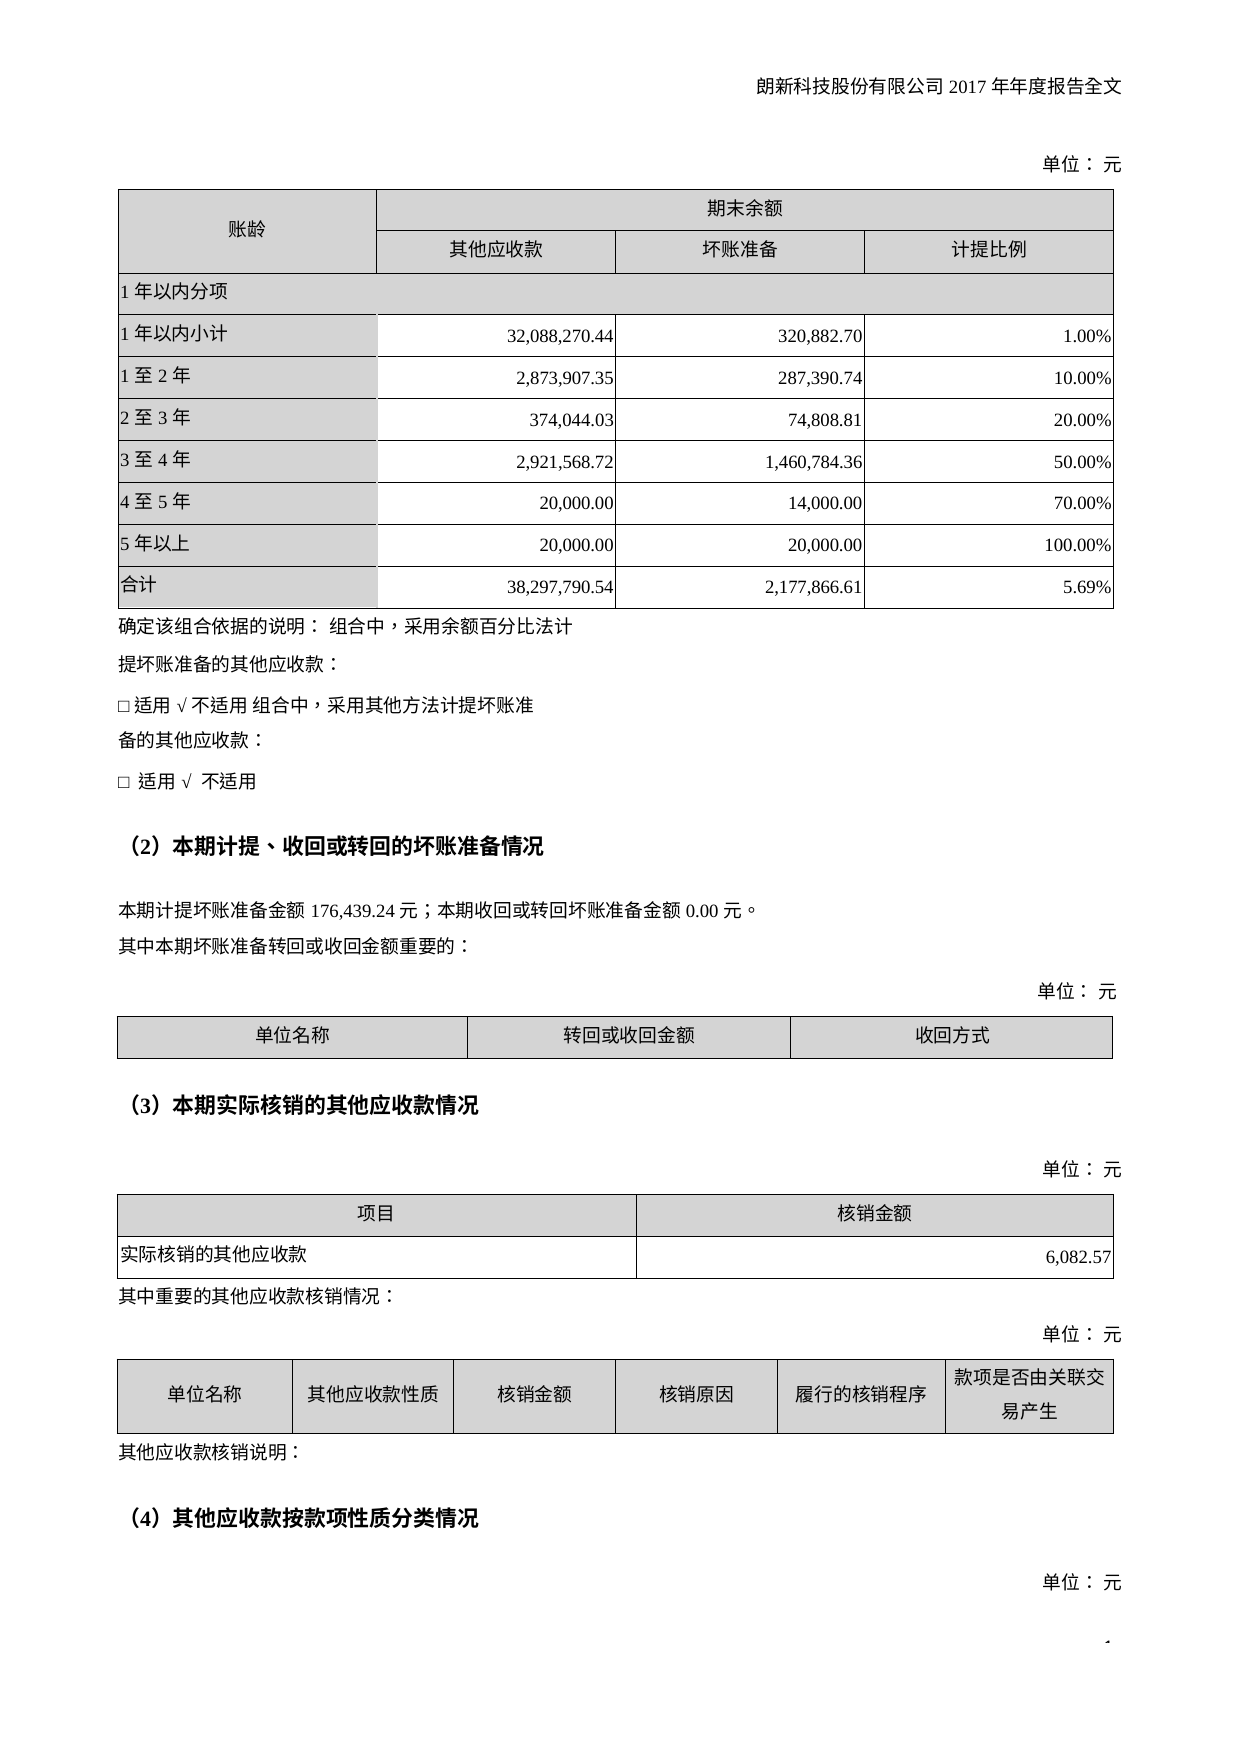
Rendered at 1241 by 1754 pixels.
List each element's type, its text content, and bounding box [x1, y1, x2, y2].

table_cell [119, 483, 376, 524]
text 单位： 元 [1037, 978, 1138, 1004]
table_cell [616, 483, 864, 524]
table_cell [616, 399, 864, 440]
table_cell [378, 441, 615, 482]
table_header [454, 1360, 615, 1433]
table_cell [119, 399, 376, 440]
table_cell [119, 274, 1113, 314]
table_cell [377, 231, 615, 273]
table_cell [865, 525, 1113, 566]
text 确定该组合依据的说明： 组合中，采用余额百分比法计提坏账准备的其他应收款： [118, 614, 589, 677]
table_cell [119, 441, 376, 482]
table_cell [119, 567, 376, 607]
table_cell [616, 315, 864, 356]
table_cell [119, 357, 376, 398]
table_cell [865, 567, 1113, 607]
text 单位： 元 [102, 151, 1122, 177]
subtitle （4）其他应收款按款项性质分类情况 [118, 1502, 1122, 1532]
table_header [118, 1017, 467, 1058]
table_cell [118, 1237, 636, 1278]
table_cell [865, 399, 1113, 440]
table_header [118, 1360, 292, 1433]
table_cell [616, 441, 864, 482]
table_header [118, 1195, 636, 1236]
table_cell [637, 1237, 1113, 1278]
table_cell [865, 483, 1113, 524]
subtitle （3）本期实际核销的其他应收款情况 [118, 1090, 1122, 1119]
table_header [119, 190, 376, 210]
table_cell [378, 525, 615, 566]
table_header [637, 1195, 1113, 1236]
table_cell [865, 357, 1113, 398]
text □ 适用 √ 不适用 组合中，采用其他方法计提坏账准备的其他应收款： [118, 692, 551, 753]
text 本期计提坏账准备金额 176,439.24 元；本期收回或转回坏账准备金额 0.00 元。 其中本期坏账准备转回或收回金额重要的： [118, 897, 761, 959]
text 单位： 元 [102, 1569, 1122, 1595]
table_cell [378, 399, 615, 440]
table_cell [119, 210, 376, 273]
text 单位： 元 [102, 1321, 1122, 1347]
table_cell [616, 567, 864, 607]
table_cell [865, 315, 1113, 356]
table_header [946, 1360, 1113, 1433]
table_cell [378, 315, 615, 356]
subtitle （2）本期计提、收回或转回的坏账准备情况 [118, 831, 1122, 860]
text □ 适用 √ 不适用 [118, 768, 1122, 793]
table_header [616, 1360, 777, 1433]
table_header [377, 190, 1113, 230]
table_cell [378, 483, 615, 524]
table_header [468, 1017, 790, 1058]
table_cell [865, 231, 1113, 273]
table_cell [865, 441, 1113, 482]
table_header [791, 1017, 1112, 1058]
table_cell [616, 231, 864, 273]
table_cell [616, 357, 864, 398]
text 其中重要的其他应收款核销情况： [118, 1284, 1122, 1309]
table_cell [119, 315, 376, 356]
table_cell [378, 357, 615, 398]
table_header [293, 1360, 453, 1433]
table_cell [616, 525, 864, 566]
text 其他应收款核销说明： [118, 1439, 1122, 1464]
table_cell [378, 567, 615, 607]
text 单位： 元 [102, 1157, 1122, 1182]
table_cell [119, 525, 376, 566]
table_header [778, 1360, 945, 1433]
